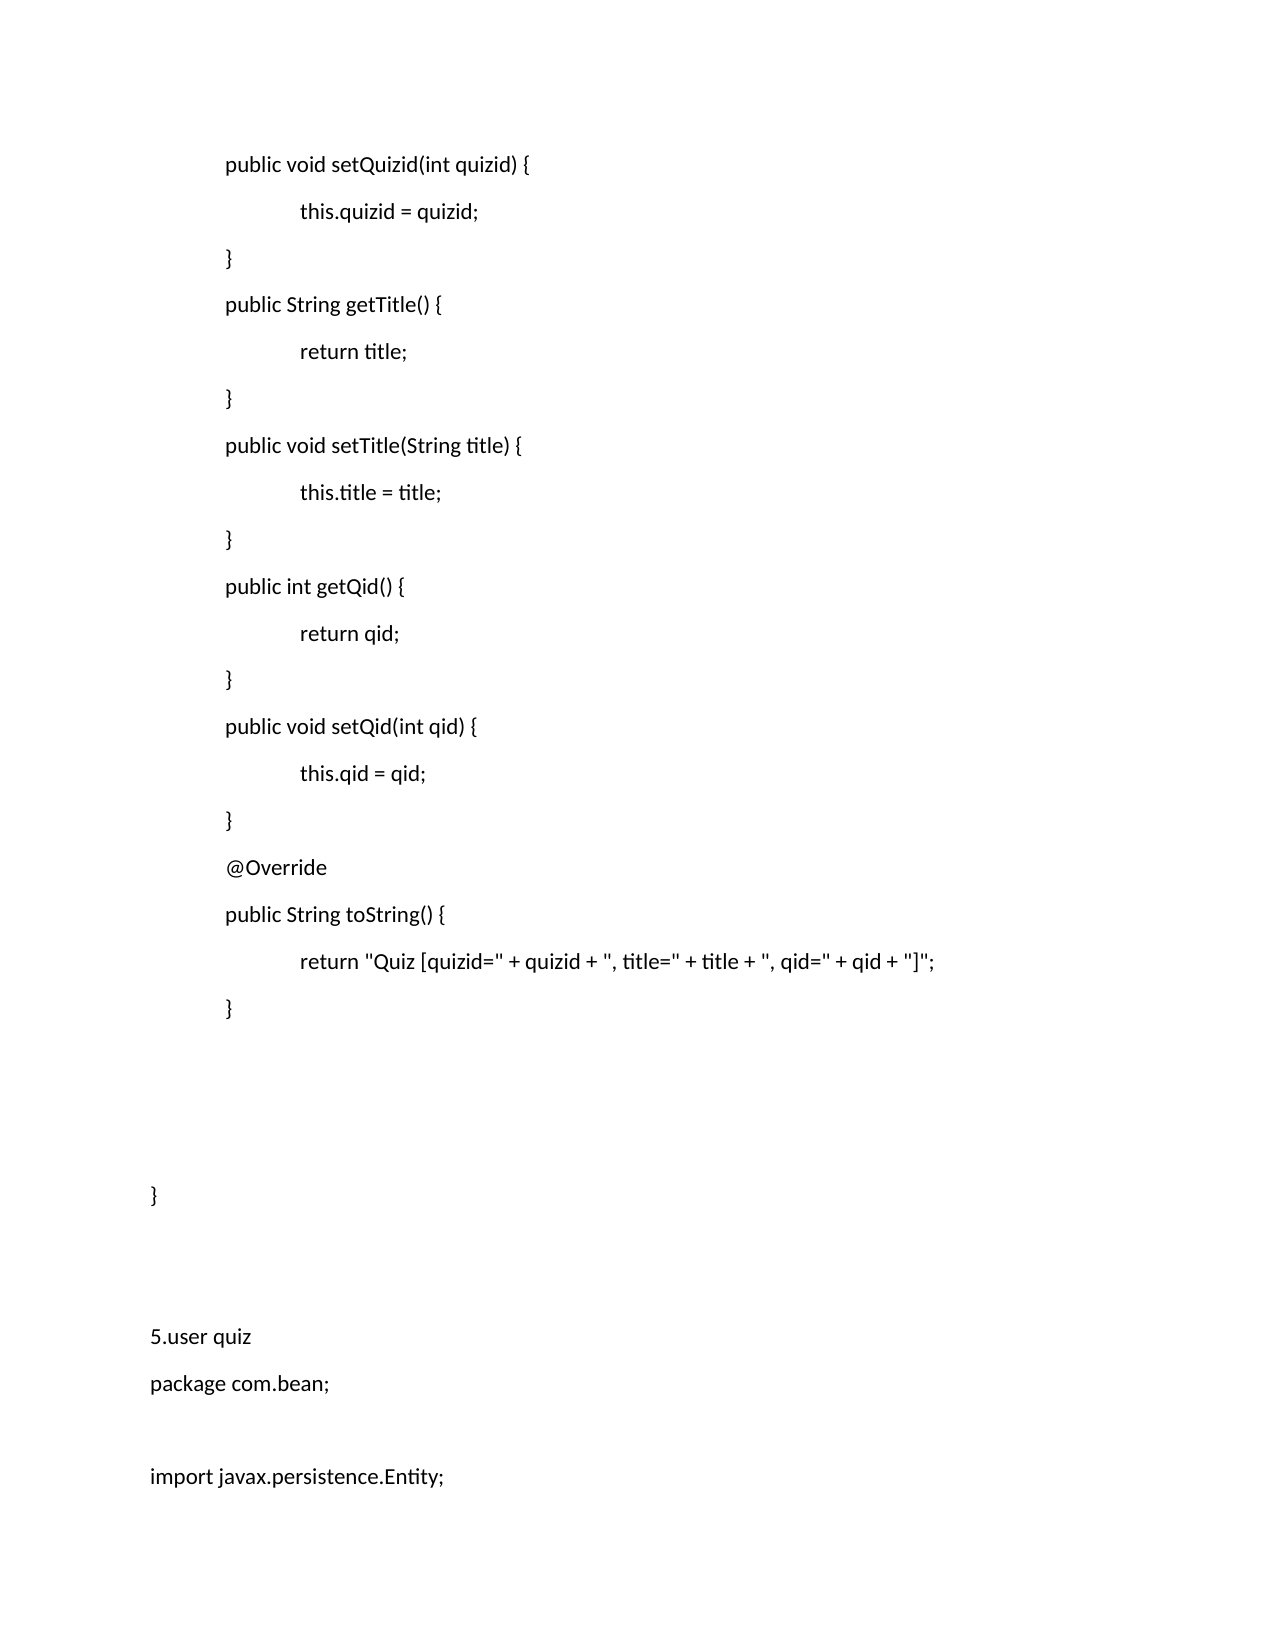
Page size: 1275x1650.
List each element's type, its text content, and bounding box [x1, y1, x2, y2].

text return "Quiz [quizid=" + quizid + ", title=" + title + ", qid=" + qid + "]"; [150, 947, 1125, 975]
text this.quizid = quizid; [150, 197, 1125, 225]
text public String getTitle() { [150, 291, 1125, 319]
text this.qid = qid; [150, 759, 1125, 787]
text this.title = title; [150, 478, 1125, 506]
text return qid; [150, 619, 1125, 647]
text public void setTitle(String title) { [150, 431, 1125, 459]
text public int getQid() { [150, 572, 1125, 600]
text import javax.persistence.Entity; [150, 1462, 1125, 1491]
text return title; [150, 337, 1125, 366]
text } [150, 525, 1125, 553]
text } [150, 806, 1125, 834]
text } [150, 1181, 1125, 1209]
text } [150, 384, 1125, 412]
text } [150, 244, 1125, 272]
text public void setQuizid(int quizid) { [150, 150, 1125, 178]
text public String toString() { [150, 900, 1125, 928]
text 5.user quiz [150, 1322, 1125, 1350]
text public void setQid(int qid) { [150, 712, 1125, 741]
text package com.bean; [150, 1369, 1125, 1397]
text @Override [150, 853, 1125, 881]
text } [150, 994, 1125, 1022]
text } [150, 666, 1125, 694]
